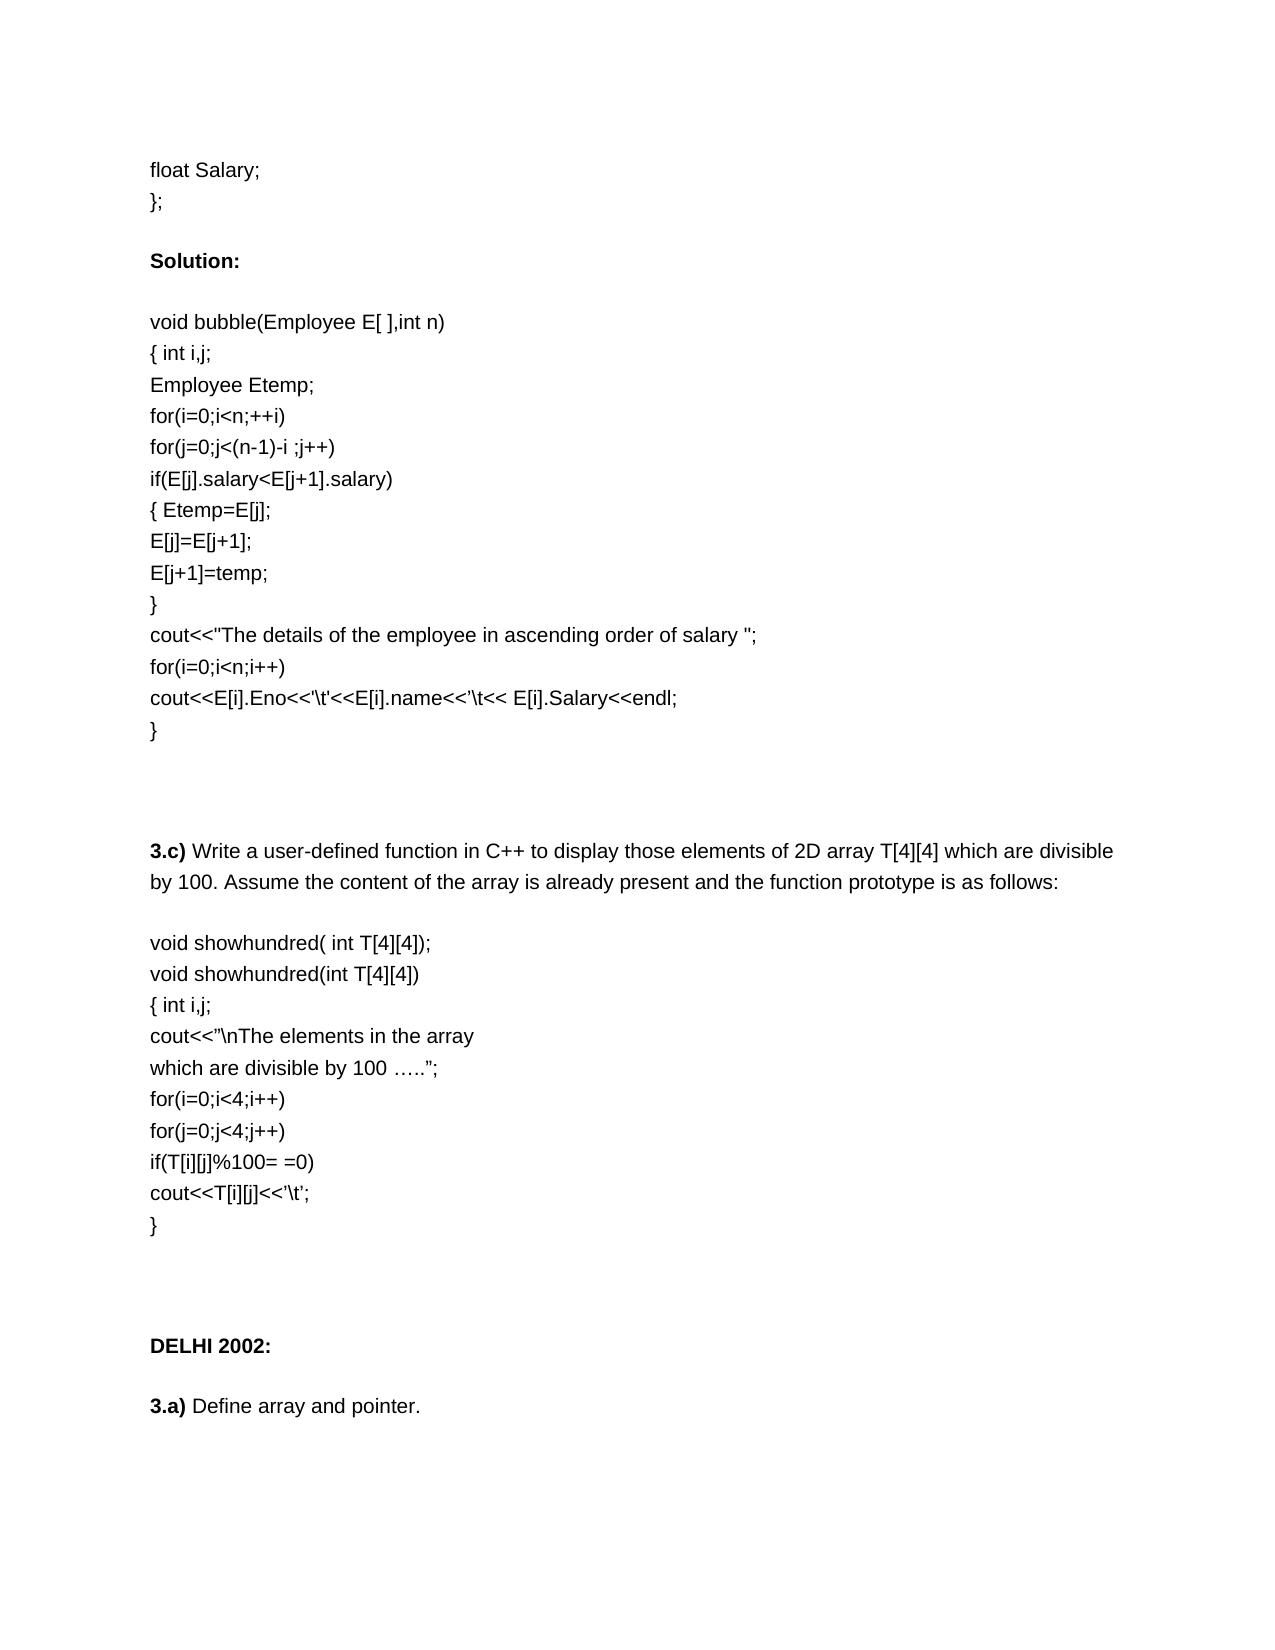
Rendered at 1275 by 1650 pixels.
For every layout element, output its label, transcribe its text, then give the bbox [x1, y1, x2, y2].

text void showhundred( int T[4][4]); void showhundred(int T[4][4]) { int i,j; cout<<”\nThe elements in the array which are divisible by 100 …..”; for(i=0;i<4;i++) for(j=0;j<4;j++) if(T[i][j]%100= =0) cout<<T[i][j]<<’\t’; } [150, 923, 1125, 1236]
text Solution: [150, 242, 1125, 273]
text 3.a) Define array and pointer. [150, 1387, 1125, 1418]
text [150, 150, 1125, 213]
text void bubble(Employee E[ ],int n) { int i,j; Employee Etemp; for(i=0;i<n;++i) for(j=0;j<(n-1)-i ;j++) if(E[j].salary<E[j+1].salary) { Etemp=E[j]; E[j]=E[j+1]; E[j+1]=temp; } cout<<"The details of the employee in ascending order of salary "; for(i=0;i<n;i++) cout<<E[i].Eno<<'\t'<<E[i].name<<’\t<< E[i].Salary<<endl; } [150, 302, 1125, 741]
text DELHI 2002: [150, 1326, 1125, 1357]
text 3.c) Write a user-defined function in C++ to display those elements of 2D array T[4][4] which are divisible by 100. Assume the content of the array is already present and the function prototype is as follows: [150, 831, 1125, 894]
